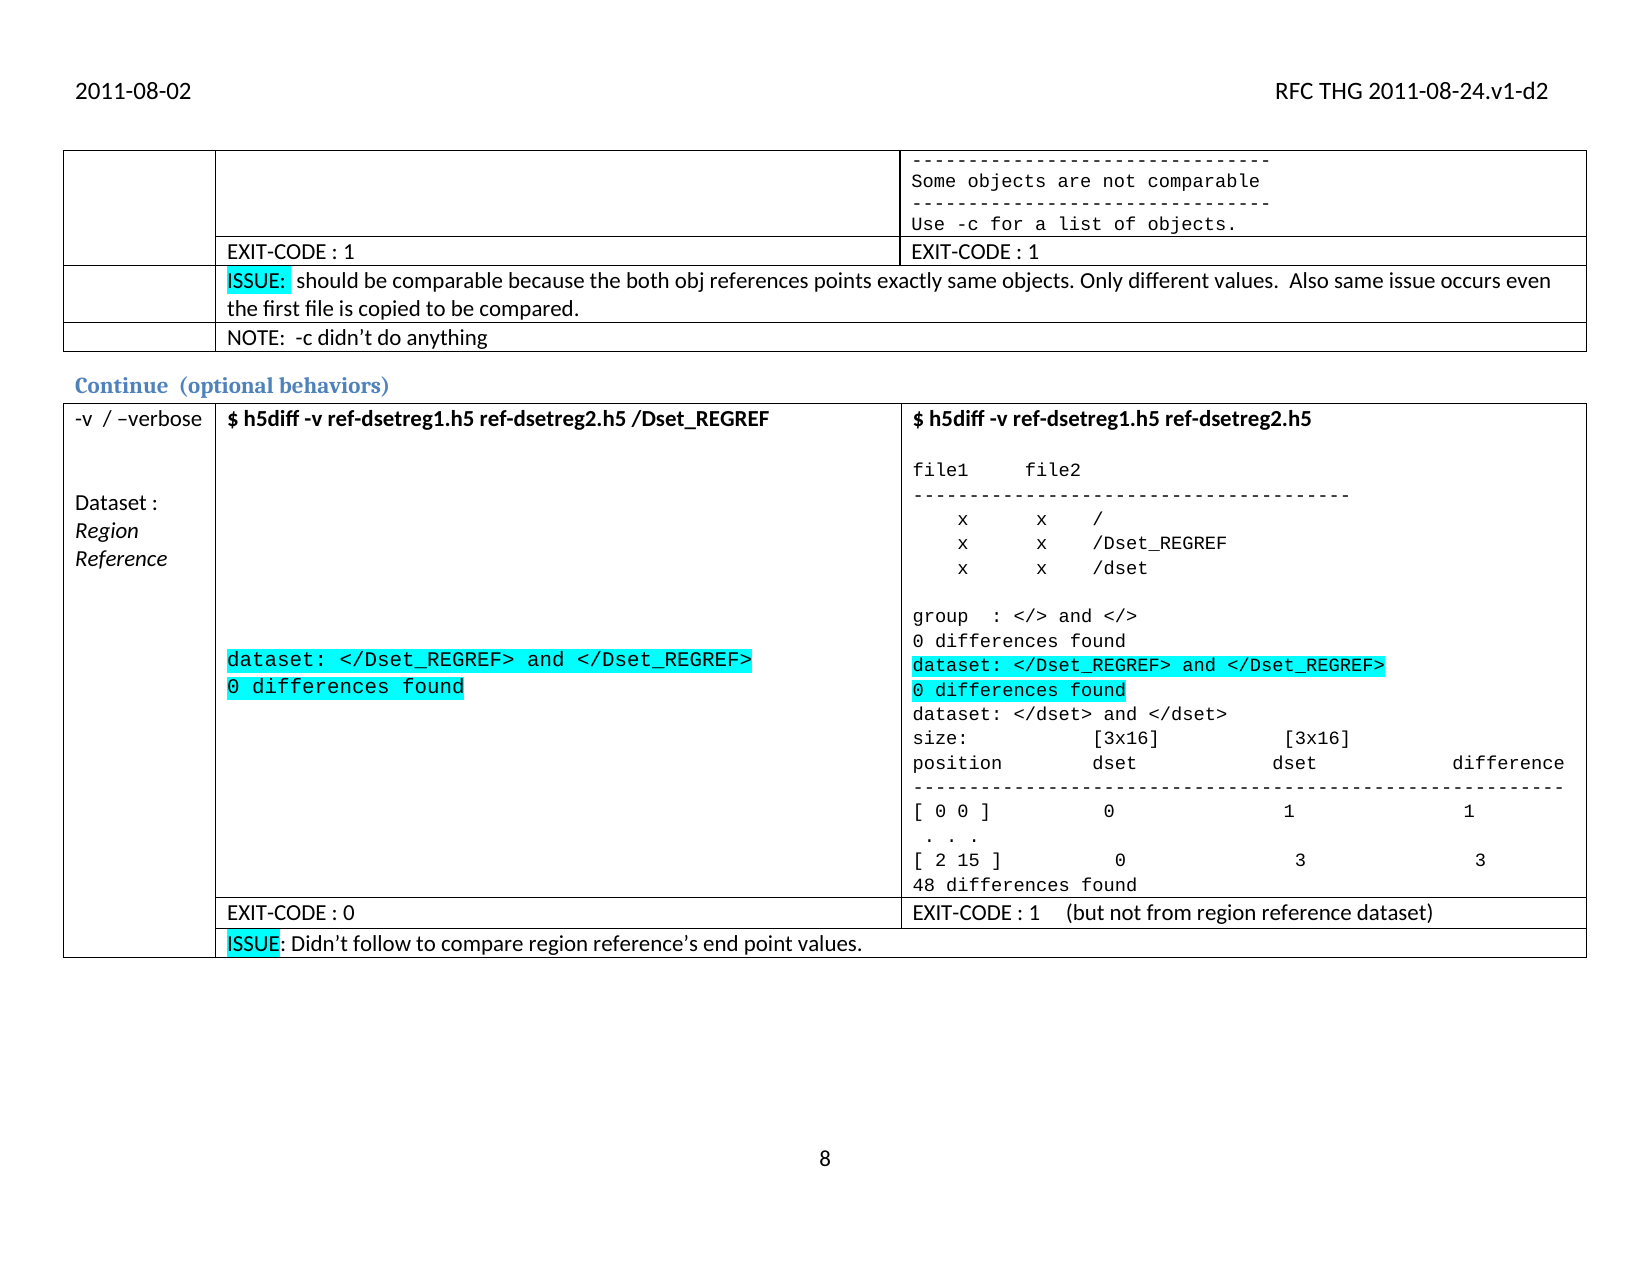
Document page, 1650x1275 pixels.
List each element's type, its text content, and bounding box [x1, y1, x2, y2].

table_cell NOTE: -c didn’t do anything [216, 323, 1586, 351]
table_cell ISSUE: should be comparable because the both obj references points exactly same objects. Only different values. Also same issue occurs even the first file is copied to be compared. [216, 266, 1586, 322]
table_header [64, 151, 215, 265]
table_cell EXIT-CODE : 1 [901, 237, 1586, 265]
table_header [901, 151, 1586, 236]
table_cell EXIT-CODE : 1 [216, 237, 899, 265]
table_cell EXIT-CODE : 1 (but not from region reference dataset) [902, 898, 1586, 928]
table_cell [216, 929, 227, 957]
table_header -v / –verbose Dataset : Region Reference [64, 404, 215, 957]
table_cell [64, 266, 215, 322]
table_cell ISSUE: Didn’t follow to compare region reference’s end point values. [280, 929, 1586, 957]
subtitle Continue (optional behaviors) [75, 373, 1575, 399]
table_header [216, 151, 899, 236]
table_cell [64, 323, 215, 351]
table_cell EXIT-CODE : 0 [216, 898, 901, 928]
table_header $ h5diff -v ref-dsetreg1.h5 ref-dsetreg2.h5 file1 file2 --------------------------------------- x x / x x /Dset_REGREF x x /dset group : </> and </> 0 differences found dataset: </Dset_REGREF> and </Dset_REGREF> 0 differences found dataset: </dset> and </dset> size: [3x16] [3x16] position dset dset difference ---------------------------------------------------------- [ 0 0 ] 0 1 1 . . . [ 2 15 ] 0 3 3 48 differences found [902, 404, 1586, 897]
table_header $ h5diff -v ref-dsetreg1.h5 ref-dsetreg2.h5 /Dset_REGREF dataset: </Dset_REGREF> and </Dset_REGREF> 0 differences found [216, 404, 901, 897]
